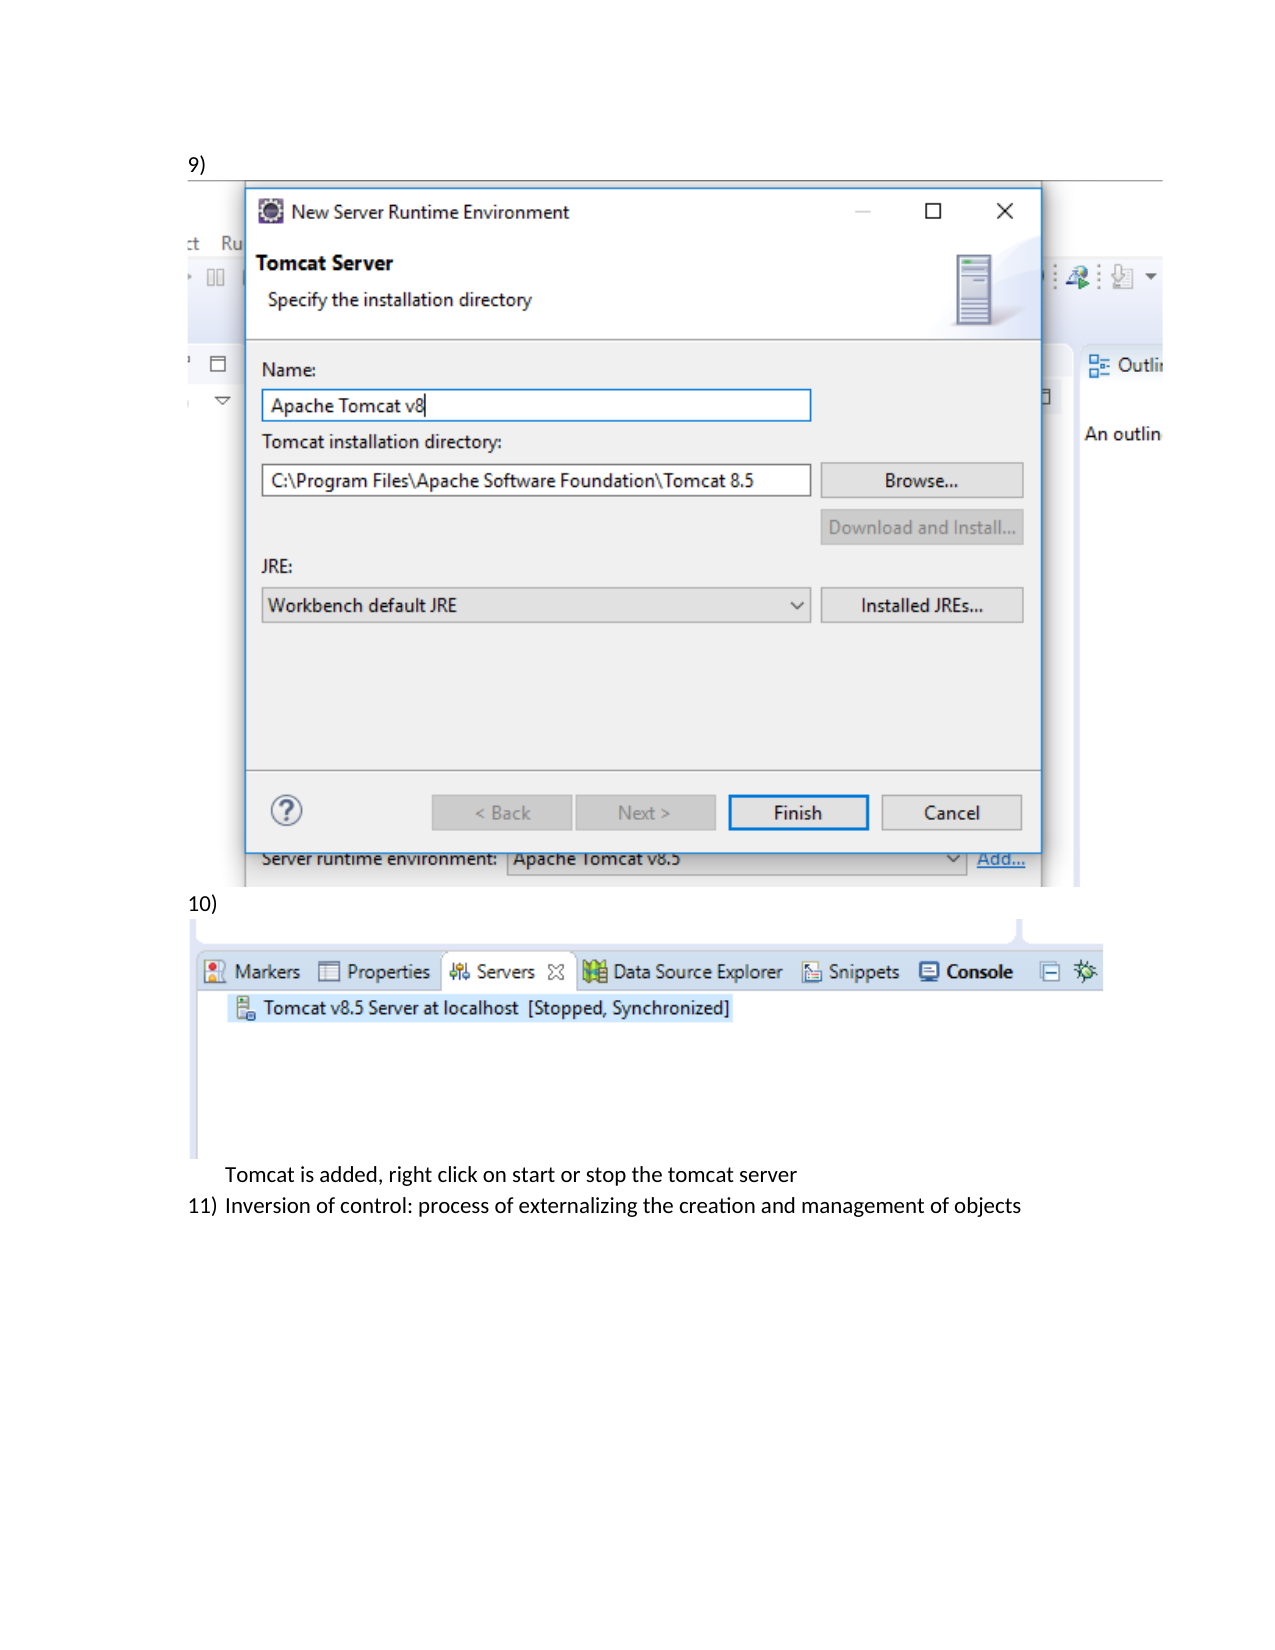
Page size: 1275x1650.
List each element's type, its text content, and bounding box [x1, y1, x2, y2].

picture [187, 919, 1104, 1159]
picture [187, 180, 1163, 887]
list Inversion of control: process of externalizing the creation and management of objects [187, 1191, 1125, 1249]
